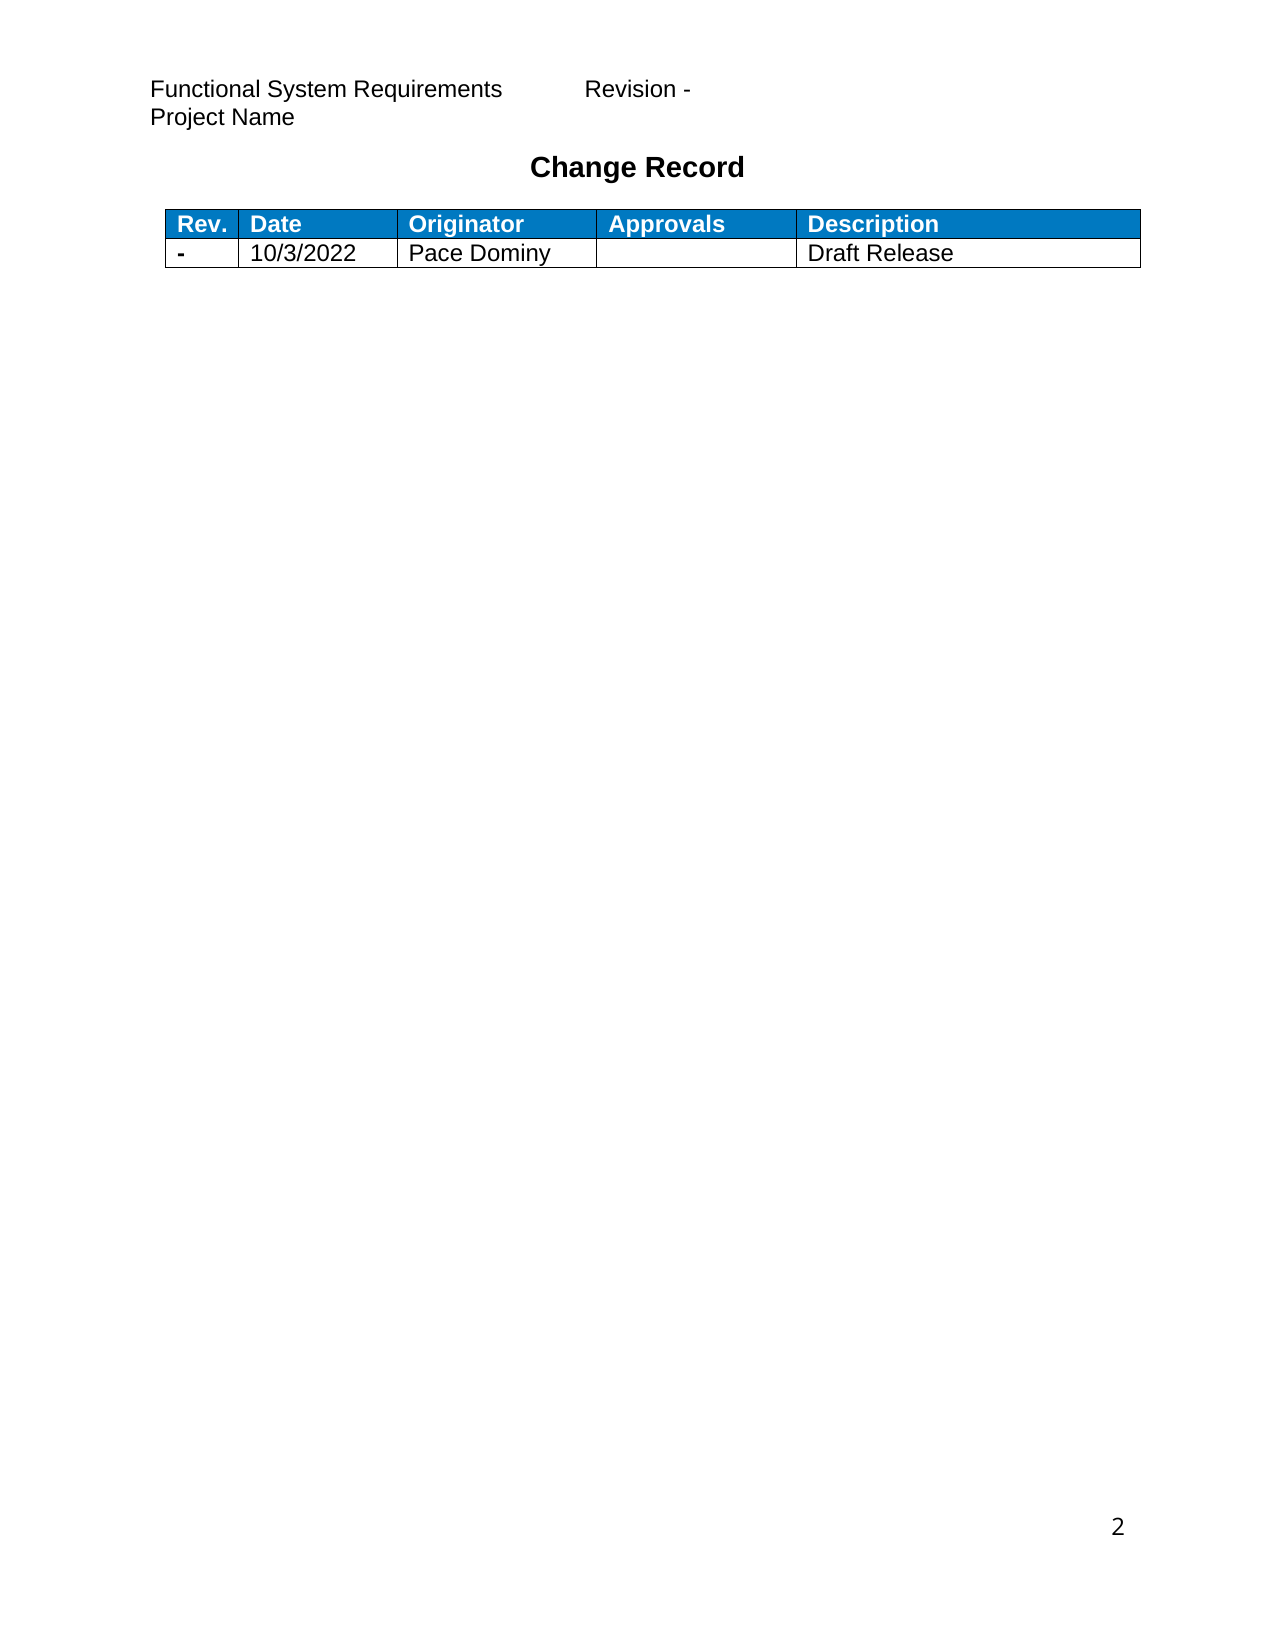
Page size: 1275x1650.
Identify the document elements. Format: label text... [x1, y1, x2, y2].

table_header Originator [398, 210, 596, 238]
table_cell [597, 239, 796, 267]
text Change Record [150, 150, 1125, 183]
table_header Rev. [166, 210, 238, 238]
table_cell 10/3/2022 [239, 239, 397, 267]
table_header Date [239, 210, 397, 238]
table_cell - [166, 239, 238, 267]
table_header Approvals [597, 210, 796, 238]
table_cell Pace Dominy [398, 239, 596, 267]
table_cell Draft Release [797, 239, 1140, 267]
table_header Description [797, 210, 1140, 238]
